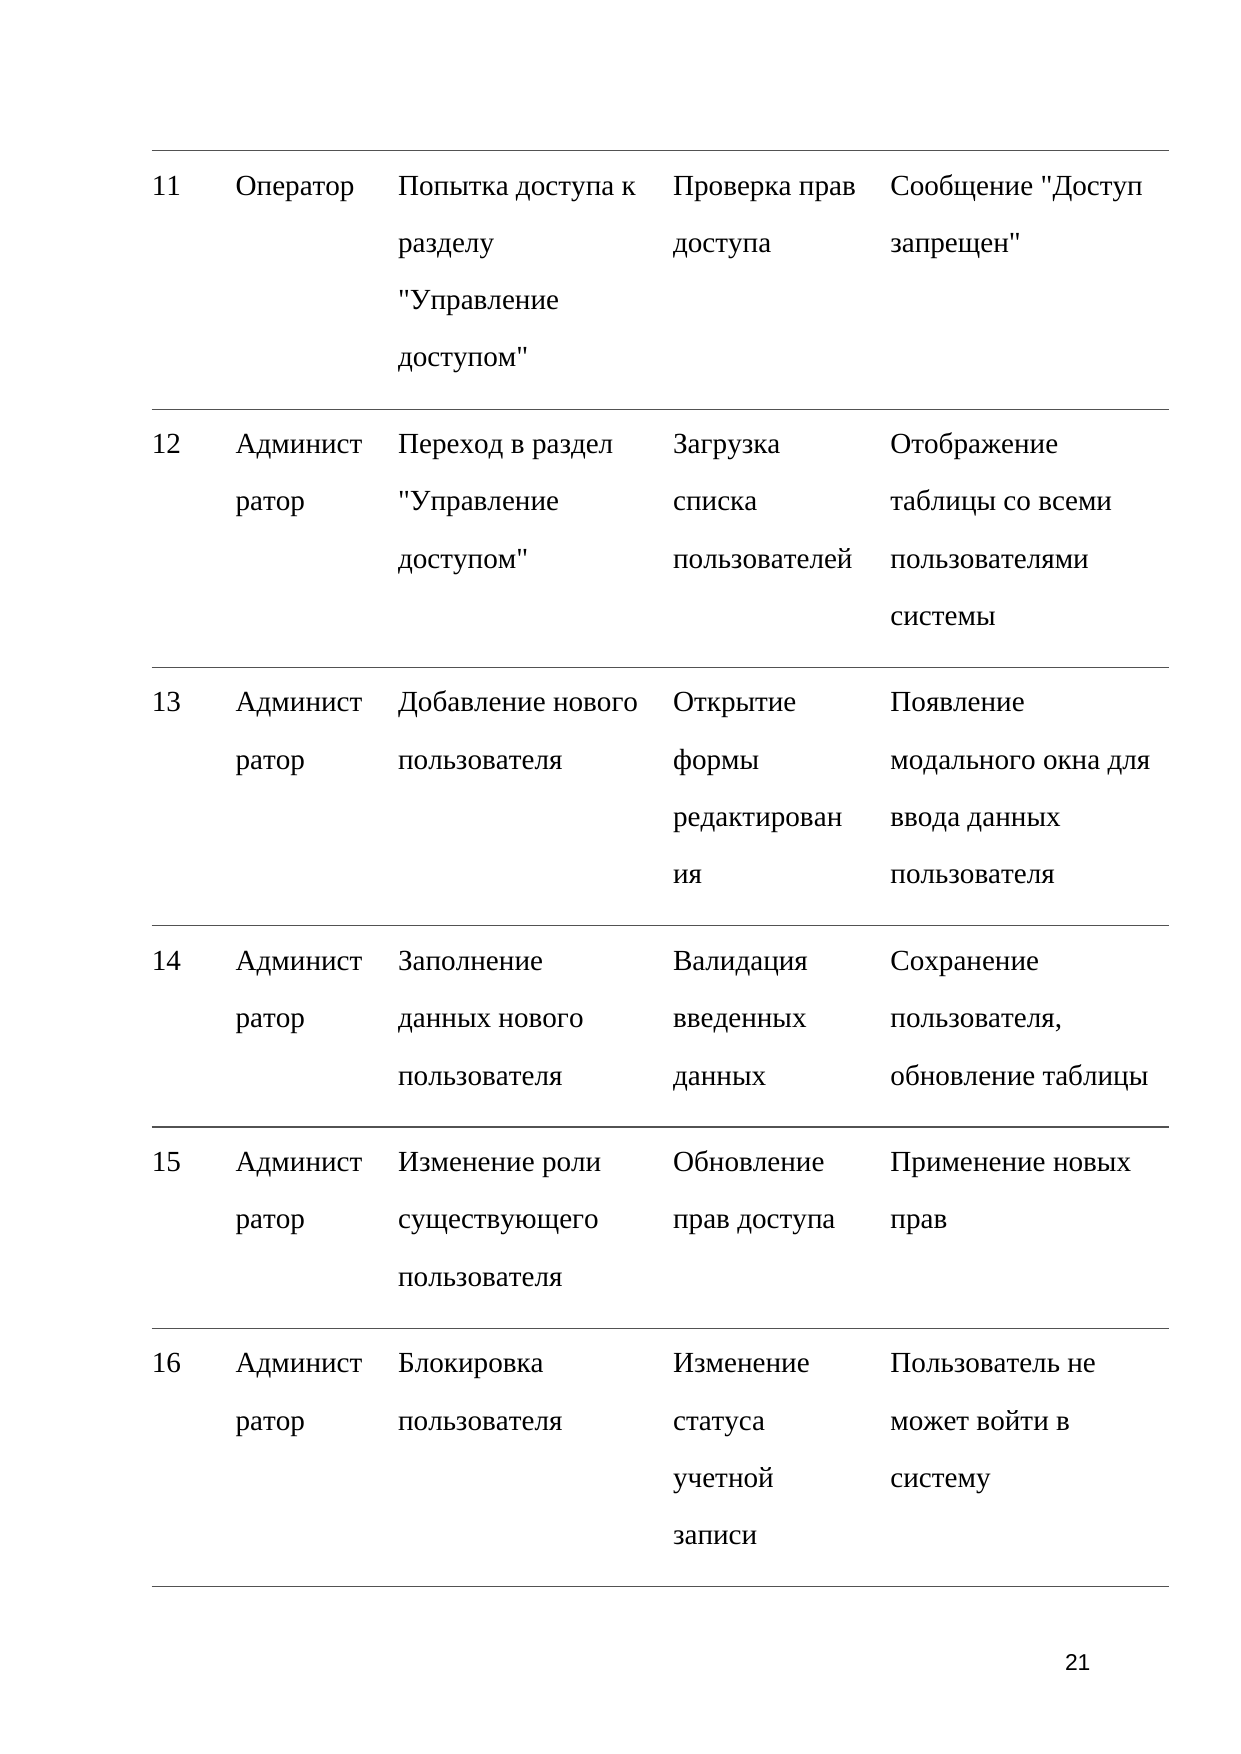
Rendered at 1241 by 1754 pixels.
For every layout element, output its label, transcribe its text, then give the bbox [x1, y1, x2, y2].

table_cell Обновление прав доступа [656, 1128, 873, 1328]
table_cell Заполнение данных нового пользователя [381, 926, 656, 1126]
table_cell 16 [152, 1329, 219, 1586]
table_cell Администратор [219, 668, 381, 925]
table_cell Попытка доступа к разделу "Управление доступом" [381, 151, 656, 408]
table_cell Администратор [219, 1128, 381, 1328]
table_cell Сохранение пользователя, обновление таблицы [874, 926, 1169, 1126]
table_cell Изменение статуса учетной записи [656, 1329, 873, 1586]
table_cell 13 [152, 668, 219, 925]
table_cell Пользователь не может войти в систему [874, 1329, 1169, 1586]
table_cell Проверка прав доступа [656, 151, 873, 408]
table_cell Валидация введенных данных [656, 926, 873, 1126]
table_cell 12 [152, 410, 219, 667]
table_cell 15 [152, 1128, 219, 1328]
table_cell Загрузка списка пользователей [656, 410, 873, 667]
table_cell Переход в раздел "Управление доступом" [381, 410, 656, 667]
table_cell Открытие формы редактирования [656, 668, 873, 925]
table_cell Появление модального окна для ввода данных пользователя [874, 668, 1169, 925]
table_cell Сообщение "Доступ запрещен" [874, 151, 1169, 408]
table_cell Добавление нового пользователя [381, 668, 656, 925]
table_cell Администратор [219, 1329, 381, 1586]
table_cell 11 [152, 151, 219, 408]
table_cell Администратор [219, 410, 381, 667]
table_cell Оператор [219, 151, 381, 408]
table_cell Применение новых прав [874, 1128, 1169, 1328]
table_cell 14 [152, 926, 219, 1126]
table_cell Отображение таблицы со всеми пользователями системы [874, 410, 1169, 667]
table_cell Администратор [219, 926, 381, 1126]
table_cell Изменение роли существующего пользователя [381, 1128, 656, 1328]
table_cell Блокировка пользователя [381, 1329, 656, 1586]
